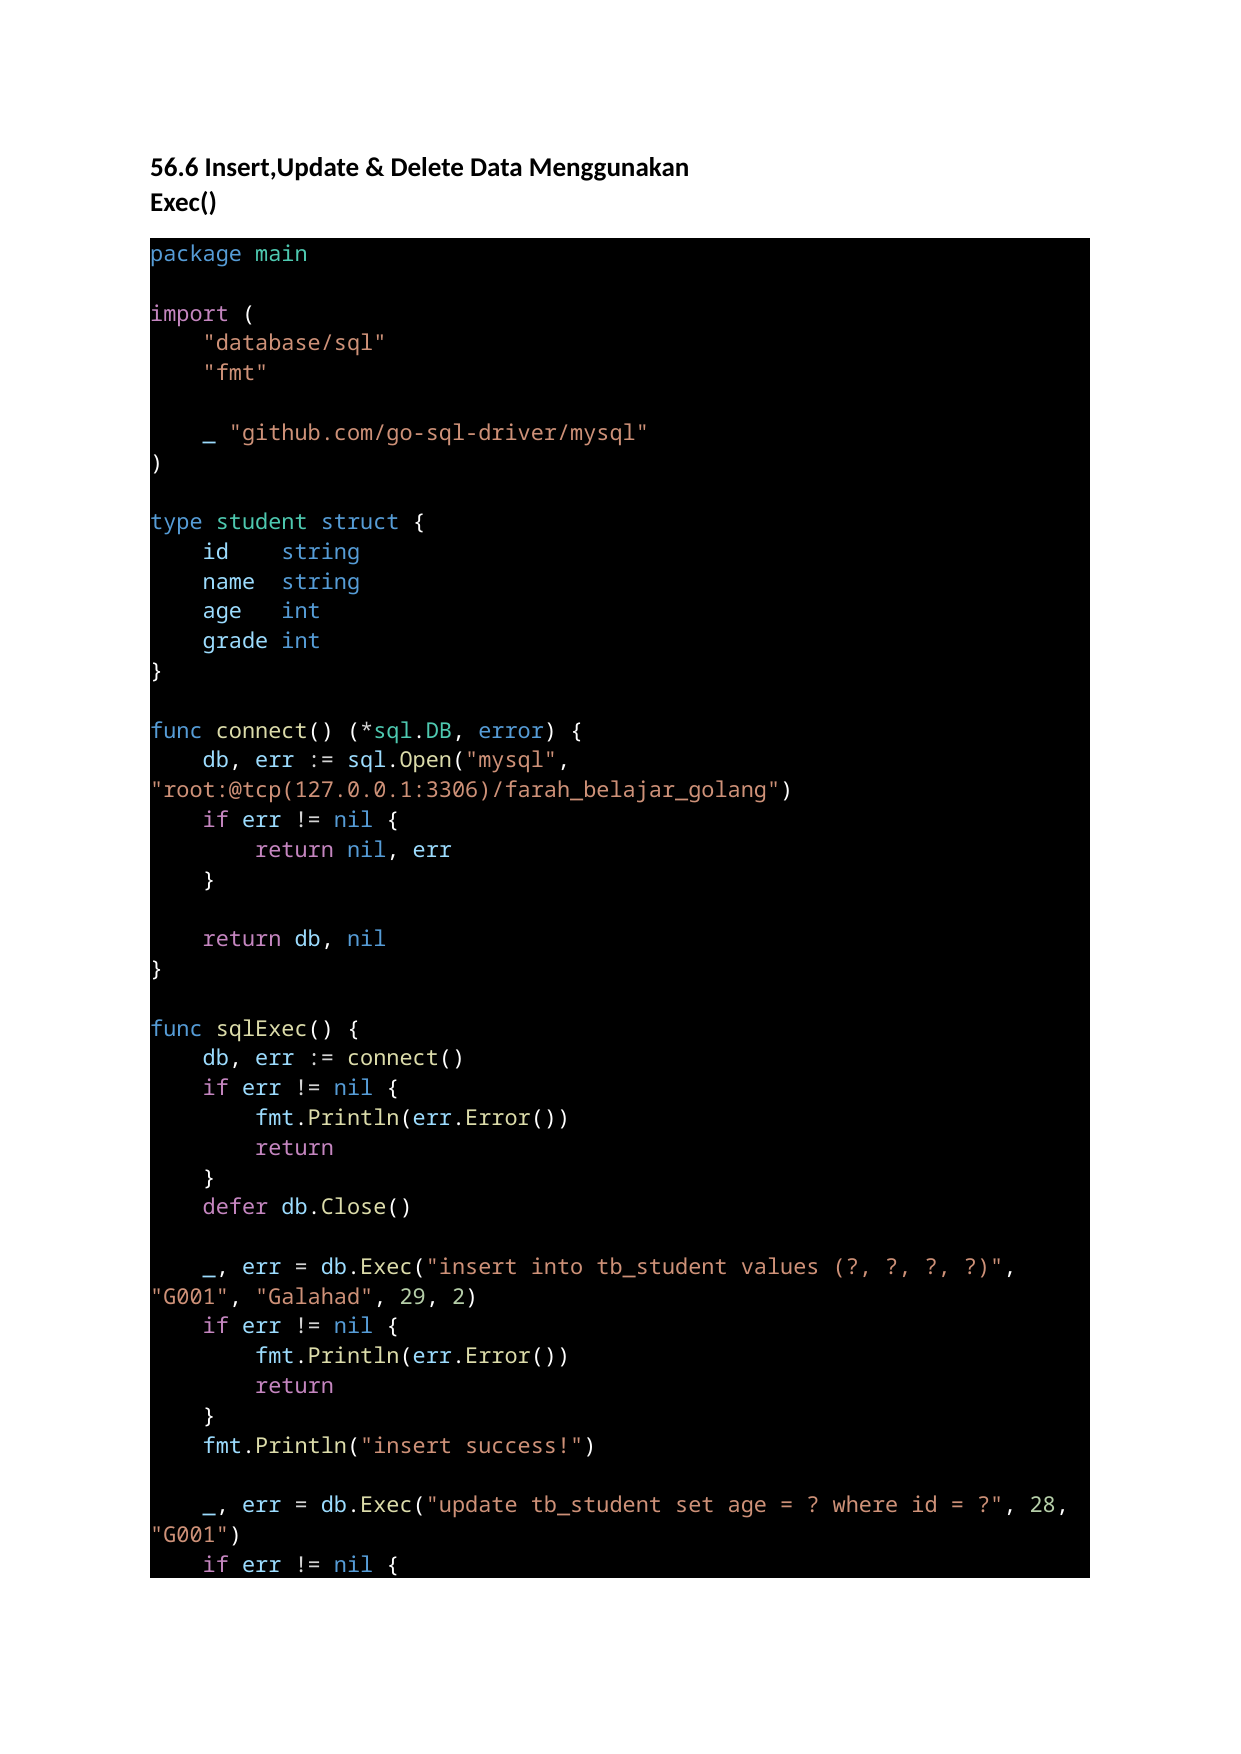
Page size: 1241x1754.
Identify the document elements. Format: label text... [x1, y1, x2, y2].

text } [150, 953, 1090, 983]
text if err != nil { [150, 1310, 1090, 1340]
text _ "github.com/go-sql-driver/mysql" [150, 417, 1090, 446]
text fmt.Println("insert success!") [150, 1429, 1090, 1459]
text "database/sql" [150, 327, 1090, 357]
list Exec() [150, 186, 1090, 219]
text db, err := connect() [150, 1042, 1090, 1072]
text "fmt" [150, 357, 1090, 387]
text } [150, 1400, 1090, 1429]
text age int [150, 595, 1090, 625]
text _, err = db.Exec("update tb_student set age = ? where id = ?", 28, "G001") [150, 1489, 1090, 1549]
text return [150, 1370, 1090, 1400]
text } [150, 863, 1090, 893]
text fmt.Println(err.Error()) [150, 1102, 1090, 1132]
text package main [150, 238, 1090, 268]
text func connect() (*sql.DB, error) { [150, 714, 1090, 744]
text if err != nil { [150, 1549, 1090, 1578]
text import ( [150, 297, 1090, 327]
text defer db.Close() [150, 1191, 1090, 1221]
text } [150, 655, 1090, 685]
text grade int [150, 625, 1090, 655]
list 56.6 Insert,Update & Delete Data Menggunakan [150, 150, 1090, 183]
text if err != nil { [150, 1072, 1090, 1102]
text return db, nil [150, 923, 1090, 953]
text fmt.Println(err.Error()) [150, 1340, 1090, 1370]
text if err != nil { [150, 804, 1090, 834]
text _, err = db.Exec("insert into tb_student values (?, ?, ?, ?)", "G001", "Galahad", 29, 2) [150, 1251, 1090, 1310]
text func sqlExec() { [150, 1012, 1090, 1042]
text db, err := sql.Open("mysql", "root:@tcp(127.0.0.1:3306)/farah_belajar_golang") [150, 744, 1090, 804]
text id string [150, 536, 1090, 566]
text return nil, err [150, 834, 1090, 863]
text ) [150, 446, 1090, 476]
text } [150, 1161, 1090, 1191]
text type student struct { [150, 506, 1090, 536]
text return [150, 1132, 1090, 1161]
text name string [150, 566, 1090, 595]
